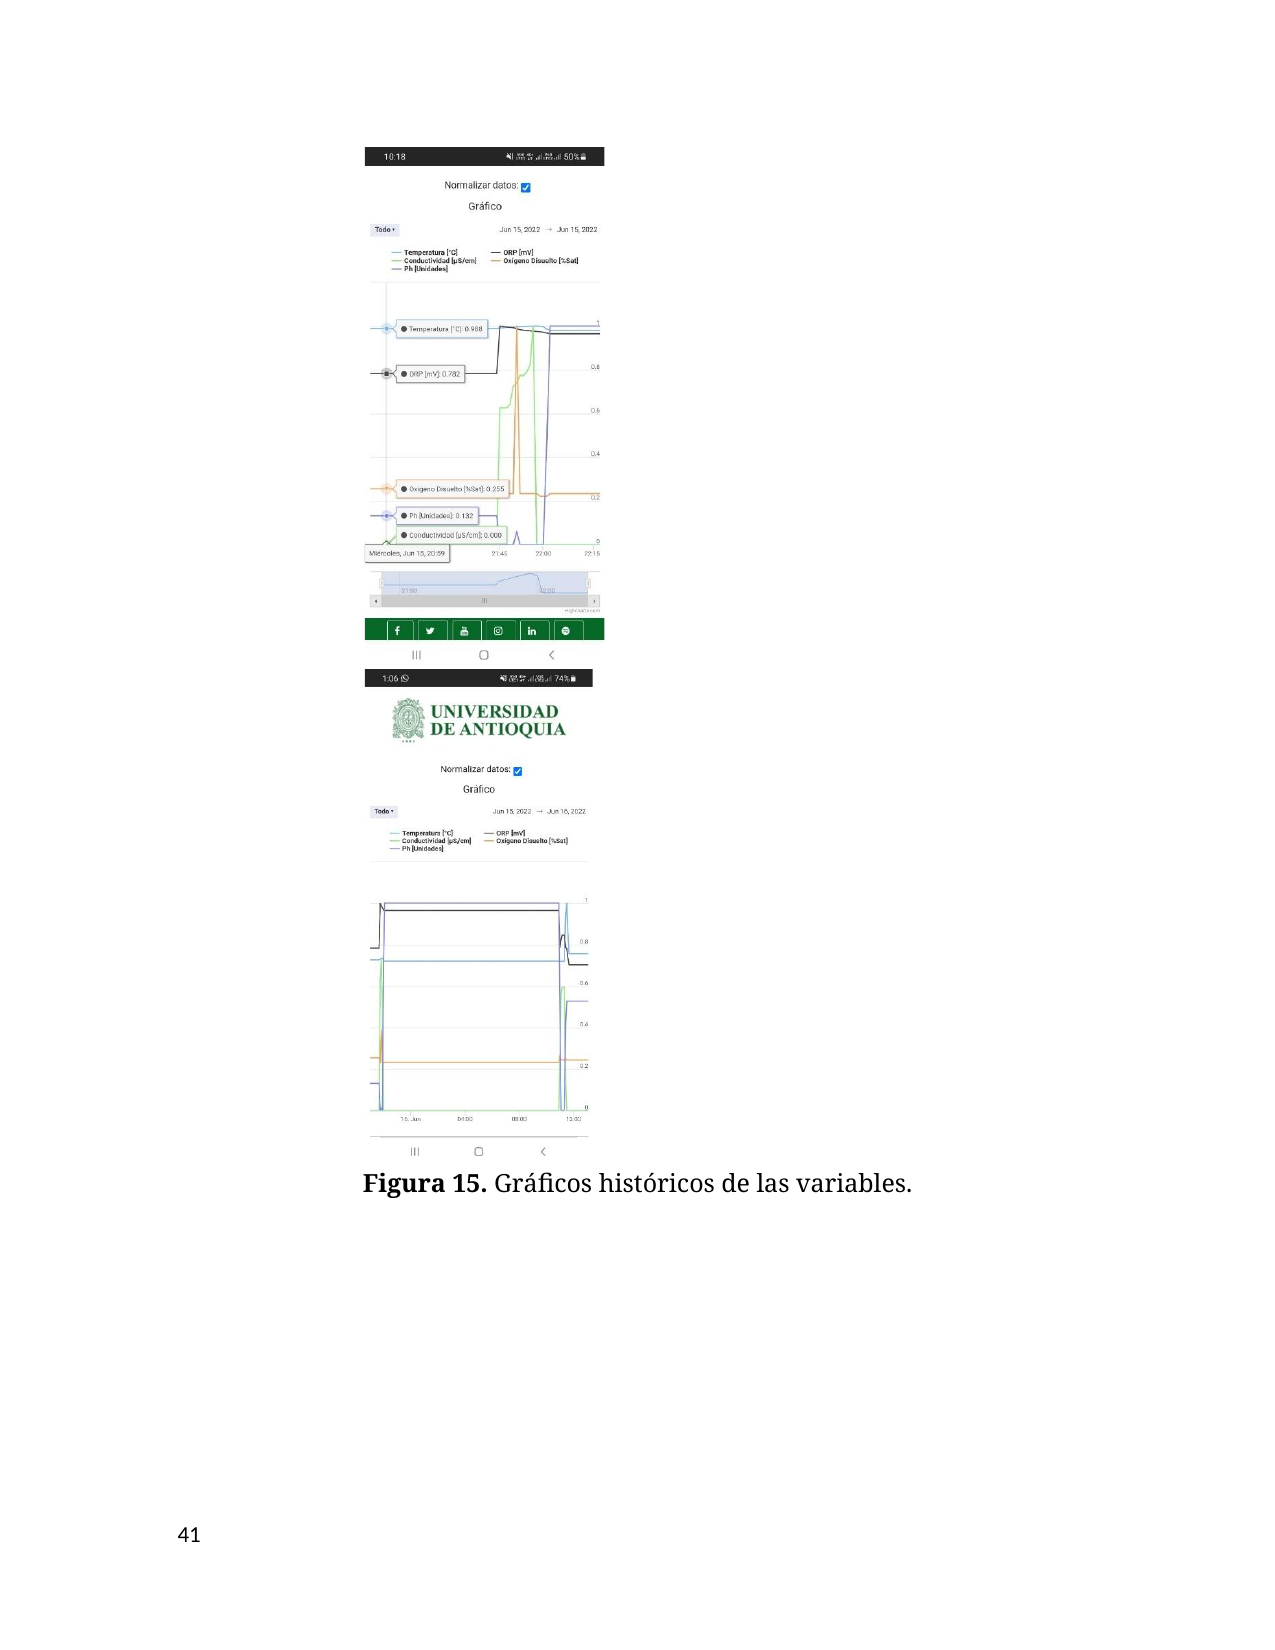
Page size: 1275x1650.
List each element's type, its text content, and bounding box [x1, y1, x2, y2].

picture [364, 669, 593, 1164]
picture [364, 147, 605, 668]
text Figura 15. Gráficos históricos de las variables. [177, 1166, 1098, 1200]
